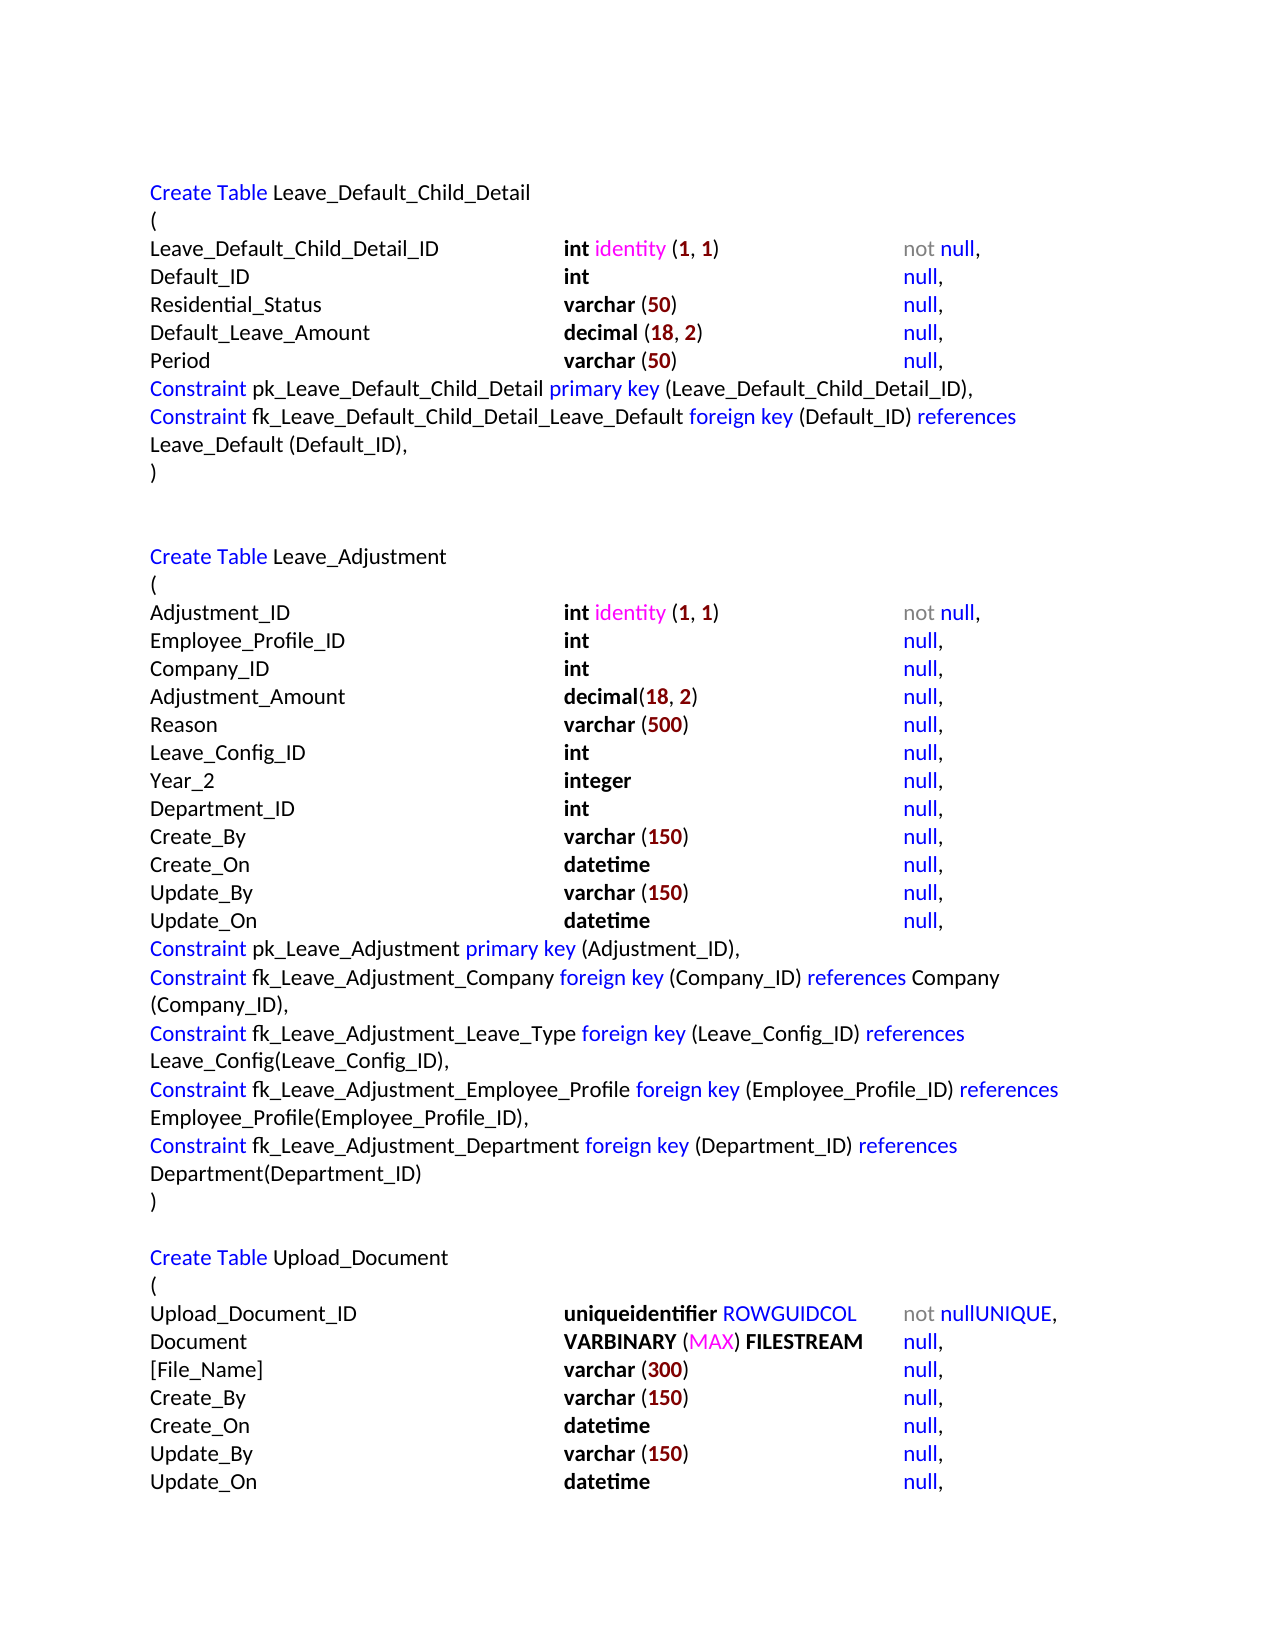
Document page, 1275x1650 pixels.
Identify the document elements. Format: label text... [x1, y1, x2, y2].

text Create_By varchar (150) null, [150, 822, 1125, 851]
text Constraint fk_Leave_Default_Child_Detail_Leave_Default foreign key (Default_ID) references Leave_Default (Default_ID), [150, 402, 1125, 458]
text Update_On datetime null, [150, 1467, 1125, 1495]
text Constraint fk_Leave_Adjustment_Company foreign key (Company_ID) references Company (Company_ID), [150, 963, 1125, 1019]
text Create Table Leave_Default_Child_Detail [150, 178, 1125, 206]
text Create Table Upload_Document [150, 1243, 1125, 1271]
text Leave_Default_Child_Detail_ID int identity (1, 1) not null, [150, 234, 1125, 262]
text ( [150, 206, 1125, 234]
text ( [150, 570, 1125, 598]
text ( [150, 1271, 1125, 1299]
text Constraint fk_Leave_Adjustment_Employee_Profile foreign key (Employee_Profile_ID) references Employee_Profile(Employee_Profile_ID), [150, 1075, 1125, 1131]
text Update_On datetime null, [150, 907, 1125, 934]
text Update_By varchar (150) null, [150, 878, 1125, 907]
text Employee_Profile_ID int null, [150, 626, 1125, 654]
text Create_By varchar (150) null, [150, 1383, 1125, 1411]
text ) [150, 1187, 1125, 1215]
text Update_By varchar (150) null, [150, 1439, 1125, 1467]
text Period varchar (50) null, [150, 346, 1125, 374]
text Reason varchar (500) null, [150, 710, 1125, 738]
text Default_Leave_Amount decimal (18, 2) null, [150, 318, 1125, 346]
text Adjustment_ID int identity (1, 1) not null, [150, 598, 1125, 626]
text Constraint fk_Leave_Adjustment_Department foreign key (Department_ID) references Department(Department_ID) [150, 1131, 1125, 1187]
text Constraint fk_Leave_Adjustment_Leave_Type foreign key (Leave_Config_ID) references Leave_Config(Leave_Config_ID), [150, 1019, 1125, 1075]
text Adjustment_Amount decimal(18, 2) null, [150, 682, 1125, 710]
text Constraint pk_Leave_Default_Child_Detail primary key (Leave_Default_Child_Detail_ID), [150, 374, 1125, 402]
text Upload_Document_ID uniqueidentifier ROWGUIDCOL not null UNIQUE, [150, 1299, 1125, 1327]
text Company_ID int null, [150, 654, 1125, 682]
text ) [150, 458, 1125, 486]
text Document VARBINARY (MAX) FILESTREAM null, [150, 1327, 1125, 1355]
text Create_On datetime null, [150, 1411, 1125, 1439]
text Create Table Leave_Adjustment [150, 542, 1125, 570]
text Residential_Status varchar (50) null, [150, 290, 1125, 318]
text Default_ID int null, [150, 262, 1125, 290]
text Constraint pk_Leave_Adjustment primary key (Adjustment_ID), [150, 934, 1125, 963]
text Year_2 integer null, [150, 766, 1125, 794]
text Leave_Config_ID int null, [150, 738, 1125, 766]
text Create_On datetime null, [150, 851, 1125, 878]
text Department_ID int null, [150, 794, 1125, 822]
text [File_Name] varchar (300) null, [150, 1355, 1125, 1383]
